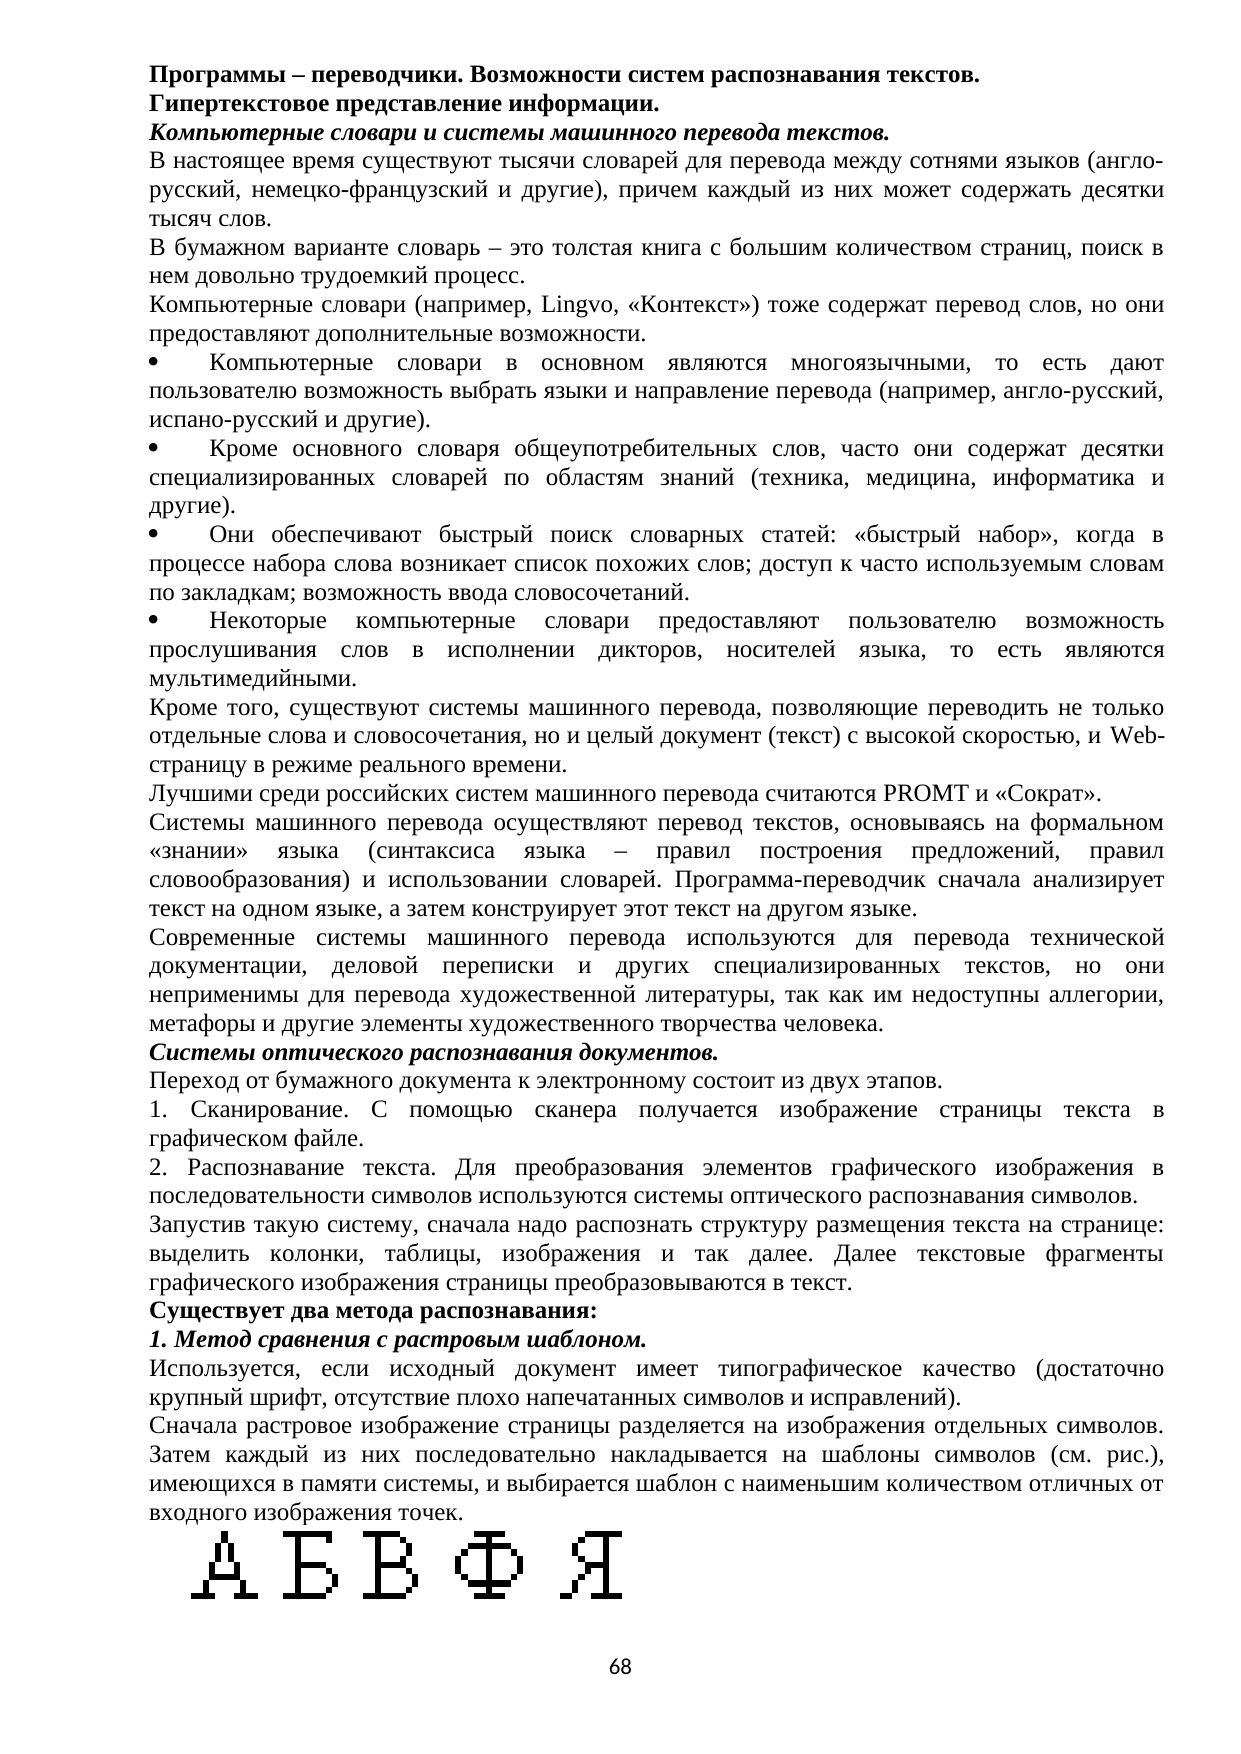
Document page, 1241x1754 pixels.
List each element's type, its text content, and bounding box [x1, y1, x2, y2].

text Переход от бумажного документа к электронному состоит из двух этапов. [149, 1065, 1165, 1094]
list Кроме основного словаря общеупотребительных слов, часто они содержат десятки специализированных словарей по областям знаний (техника, медицина, информатика и другие). [149, 433, 1165, 519]
text Запустив такую систему, сначала надо распознать структуру размещения текста на странице: выделить колонки, таблицы, изображения и так далее. Далее текстовые фрагменты графического изображения страницы преобразовываются в текст. [149, 1209, 1165, 1295]
text В настоящее время существуют тысячи словарей для перевода между сотнями языков (англо-русский, немецко-французский и другие), причем каждый из них может содержать десятки тысяч слов. [149, 145, 1165, 232]
text Системы машинного перевода осуществляют перевод текстов, основываясь на формальном «знании» языка (синтаксиса языка – правил построения предложений, правил словообразования) и использовании словарей. Программа-переводчик сначала анализирует текст на одном языке, а затем конструирует этот текст на другом языке. [149, 807, 1165, 922]
list Некоторые компьютерные словари предоставляют пользователю возможность прослушивания слов в исполнении дикторов, носителей языка, то есть являются мультимедийными. [149, 605, 1165, 692]
text Компьютерные словари и системы машинного перевода текстов. [149, 117, 1165, 145]
text В бумажном варианте словарь – это толстая книга с большим количеством страниц, поиск в нем довольно трудоемкий процесс. [149, 232, 1165, 289]
text Используется, если исходный документ имеет типографическое качество (достаточно крупный шрифт, отсутствие плохо напечатанных символов и исправлений). [149, 1353, 1165, 1410]
text Сначала растровое изображение страницы разделяется на изображения отдельных символов. Затем каждый из них последовательно накладывается на шаблоны символов (см. рис.), имеющихся в памяти системы, и выбирается шаблон с наименьшим количеством отличных от входного изображения точек. [149, 1410, 1165, 1525]
text Кроме того, существуют системы машинного перевода, позволяющие переводить не только отдельные слова и словосочетания, но и целый документ (текст) с высокой скоростью, и Web-страницу в режиме реального времени. [149, 692, 1165, 778]
text Лучшими среди российских систем машинного перевода считаются PROMT и «Сократ». [149, 778, 1165, 807]
subtitle Программы – переводчики. Возможности систем распознавания текстов. Гипертекстовое представление информации. [149, 59, 1165, 117]
list Распознавание текста. Для преобразования элементов графического изображения в последовательности символов используются системы оптического распознавания символов. [149, 1152, 1165, 1209]
text Системы оптического распознавания документов. [149, 1037, 1165, 1065]
text Современные системы машинного перевода используются для перевода технической документации, деловой переписки и других специализированных текстов, но они неприменимы для перевода художественной литературы, так как им недоступны аллегории, метафоры и другие элементы художественного творчества человека. [149, 922, 1165, 1037]
list Сканирование. С помощью сканера получается изображение страницы текста в графическом файле. [149, 1094, 1165, 1152]
list Компьютерные словари в основном являются многоязычными, то есть дают пользователю возможность выбрать языки и направление перевода (например, англо-русский, испано-русский и другие). [149, 347, 1165, 433]
text Компьютерные словари (например, Lingvo, «Контекст») тоже содержат перевод слов, но они предоставляют дополнительные возможности. [149, 289, 1165, 347]
text Существует два метода распознавания: [149, 1295, 1165, 1324]
text 1. Метод сравнения с растровым шаблоном. [149, 1324, 1165, 1353]
list Они обеспечивают быстрый поиск словарных статей: «быстрый набор», когда в процессе набора слова возникает список похожих слов; доступ к часто используемым словам по закладкам; возможность ввода словосочетаний. [149, 519, 1165, 605]
